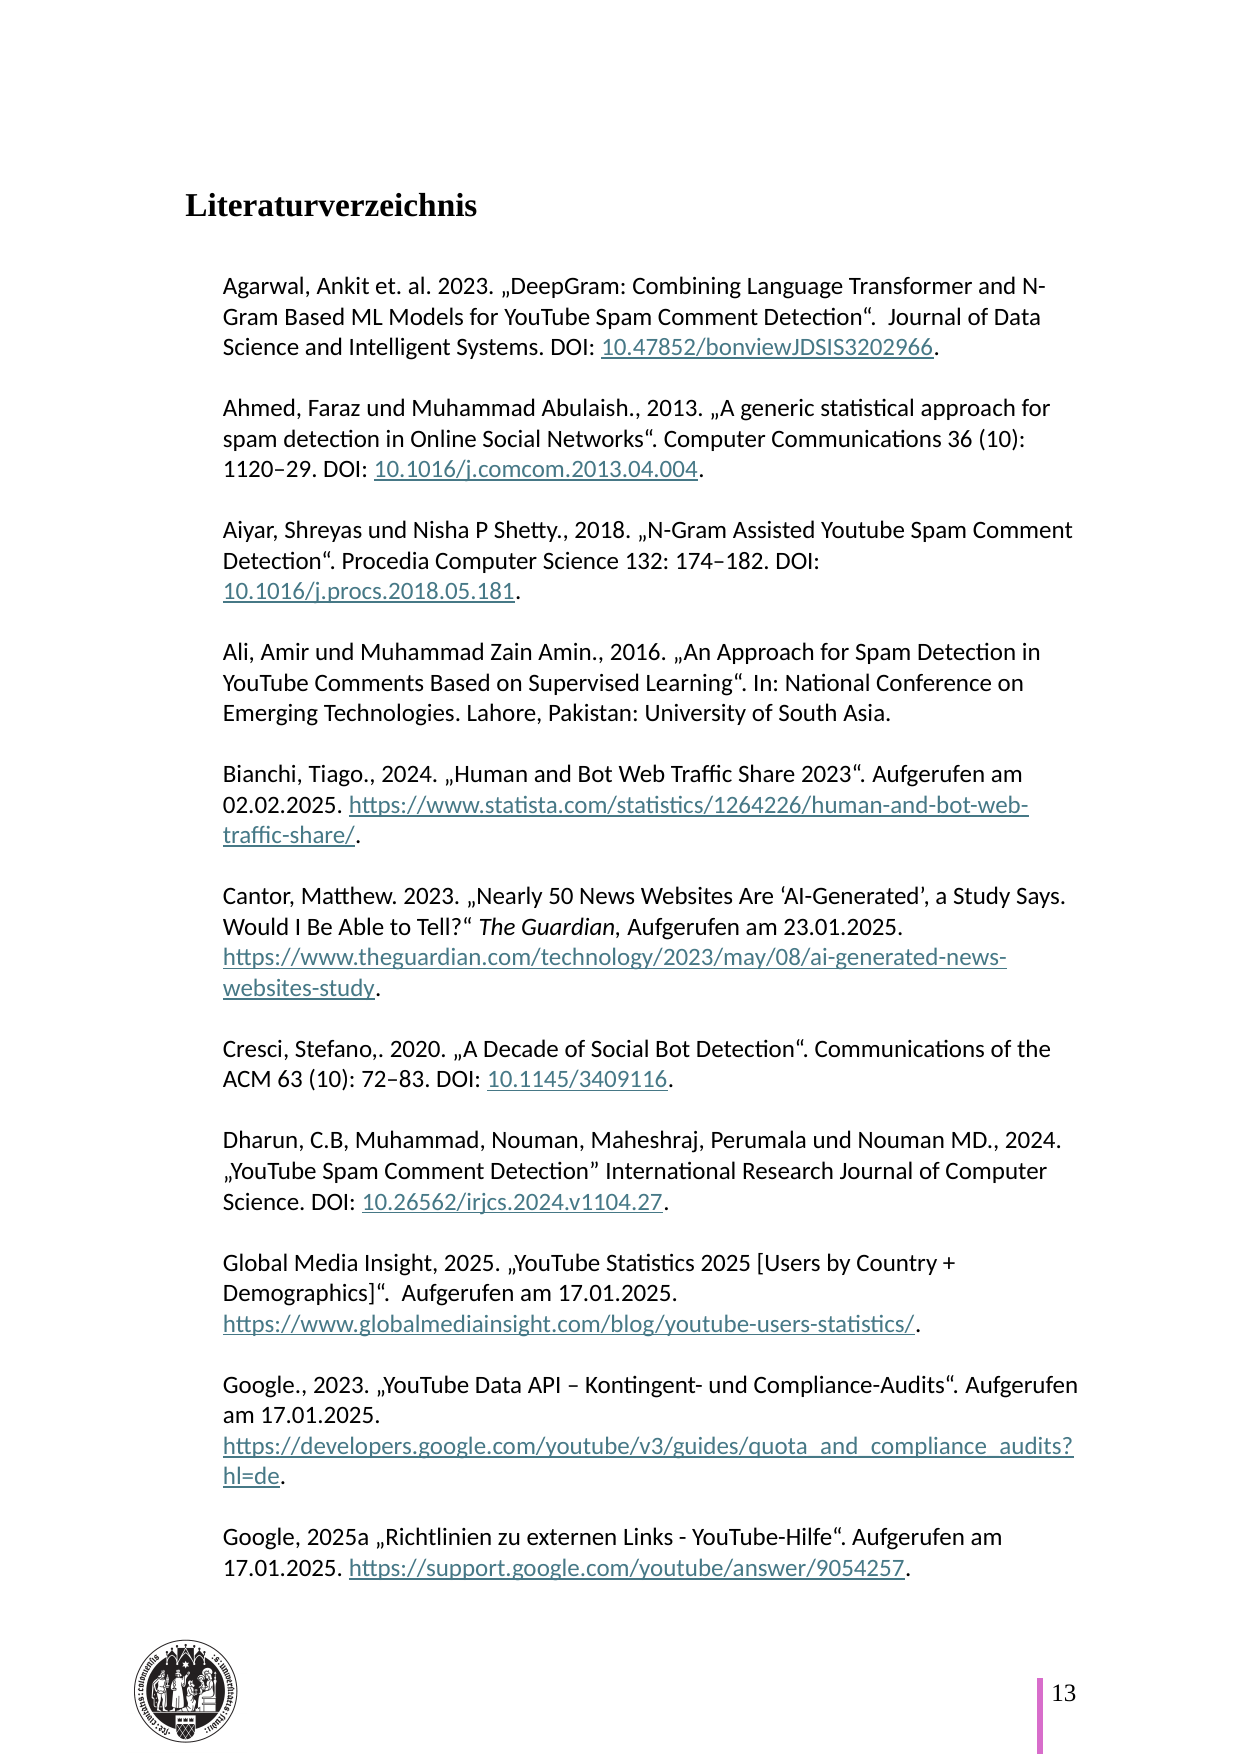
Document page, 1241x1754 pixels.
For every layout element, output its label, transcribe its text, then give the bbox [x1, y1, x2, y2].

list Ahmed, Faraz und Muhammad Abulaish., 2013. „A generic statistical approach for spam detection in Online Social Networks“. Computer Communications 36 (10): 1120–29. DOI: 10.1016/j.comcom.2013.04.004. [223, 392, 1093, 484]
list Cresci, Stefano,. 2020. „A Decade of Social Bot Detection“. Communications of the ACM 63 (10): 72–83. DOI: 10.1145/3409116. [223, 1033, 1093, 1094]
list Aiyar, Shreyas und Nisha P Shetty., 2018. „N-Gram Assisted Youtube Spam Comment Detection“. Procedia Computer Science 132: 174–182. DOI: 10.1016/j.procs.2018.05.181. [223, 514, 1093, 606]
list Ali, Amir und Muhammad Zain Amin., 2016. „An Approach for Spam Detection in YouTube Comments Based on Supervised Learning“. In: National Conference on Emerging Technologies. Lahore, Pakistan: University of South Asia. [223, 636, 1093, 728]
list Global Media Insight, 2025. „YouTube Statistics 2025 [Users by Country + Demographics]“. Aufgerufen am 17.01.2025. https://www.globalmediainsight.com/blog/youtube-users-statistics/. [223, 1247, 1093, 1338]
list Google., 2023. „YouTube Data API – Kontingent- und Compliance-Audits“. Aufgerufen am 17.01.2025. https://developers.google.com/youtube/v3/guides/quota_and_compliance_audits?hl=de. [223, 1369, 1093, 1491]
picture [125, 1634, 248, 1753]
subtitle Literaturverzeichnis [185, 185, 1093, 223]
list Google, 2025a „Richtlinien zu externen Links - YouTube-Hilfe“. Aufgerufen am 17.01.2025. https://support.google.com/youtube/answer/9054257. [223, 1521, 1093, 1582]
list Bianchi, Tiago., 2024. „Human and Bot Web Traffic Share 2023“. Aufgerufen am 02.02.2025. https://www.statista.com/statistics/1264226/human-and-bot-web-traffic-share/. [223, 758, 1093, 850]
list Dharun, C.B, Muhammad, Nouman, Maheshraj, Perumala und Nouman MD., 2024. „YouTube Spam Comment Detection” International Research Journal of Computer Science. DOI: 10.26562/irjcs.2024.v1104.27. [223, 1125, 1093, 1216]
list Agarwal, Ankit et. al. 2023. „DeepGram: Combining Language Transformer and N-Gram Based ML Models for YouTube Spam Comment Detection“. Journal of Data Science and Intelligent Systems. DOI: 10.47852/bonviewJDSIS3202966. [223, 270, 1093, 362]
list Cantor, Matthew. 2023. „Nearly 50 News Websites Are ‘AI-Generated’, a Study Says. Would I Be Able to Tell?“ The Guardian, Aufgerufen am 23.01.2025. https://www.theguardian.com/technology/2023/may/08/ai-generated-news-websites-study. [223, 881, 1093, 1003]
